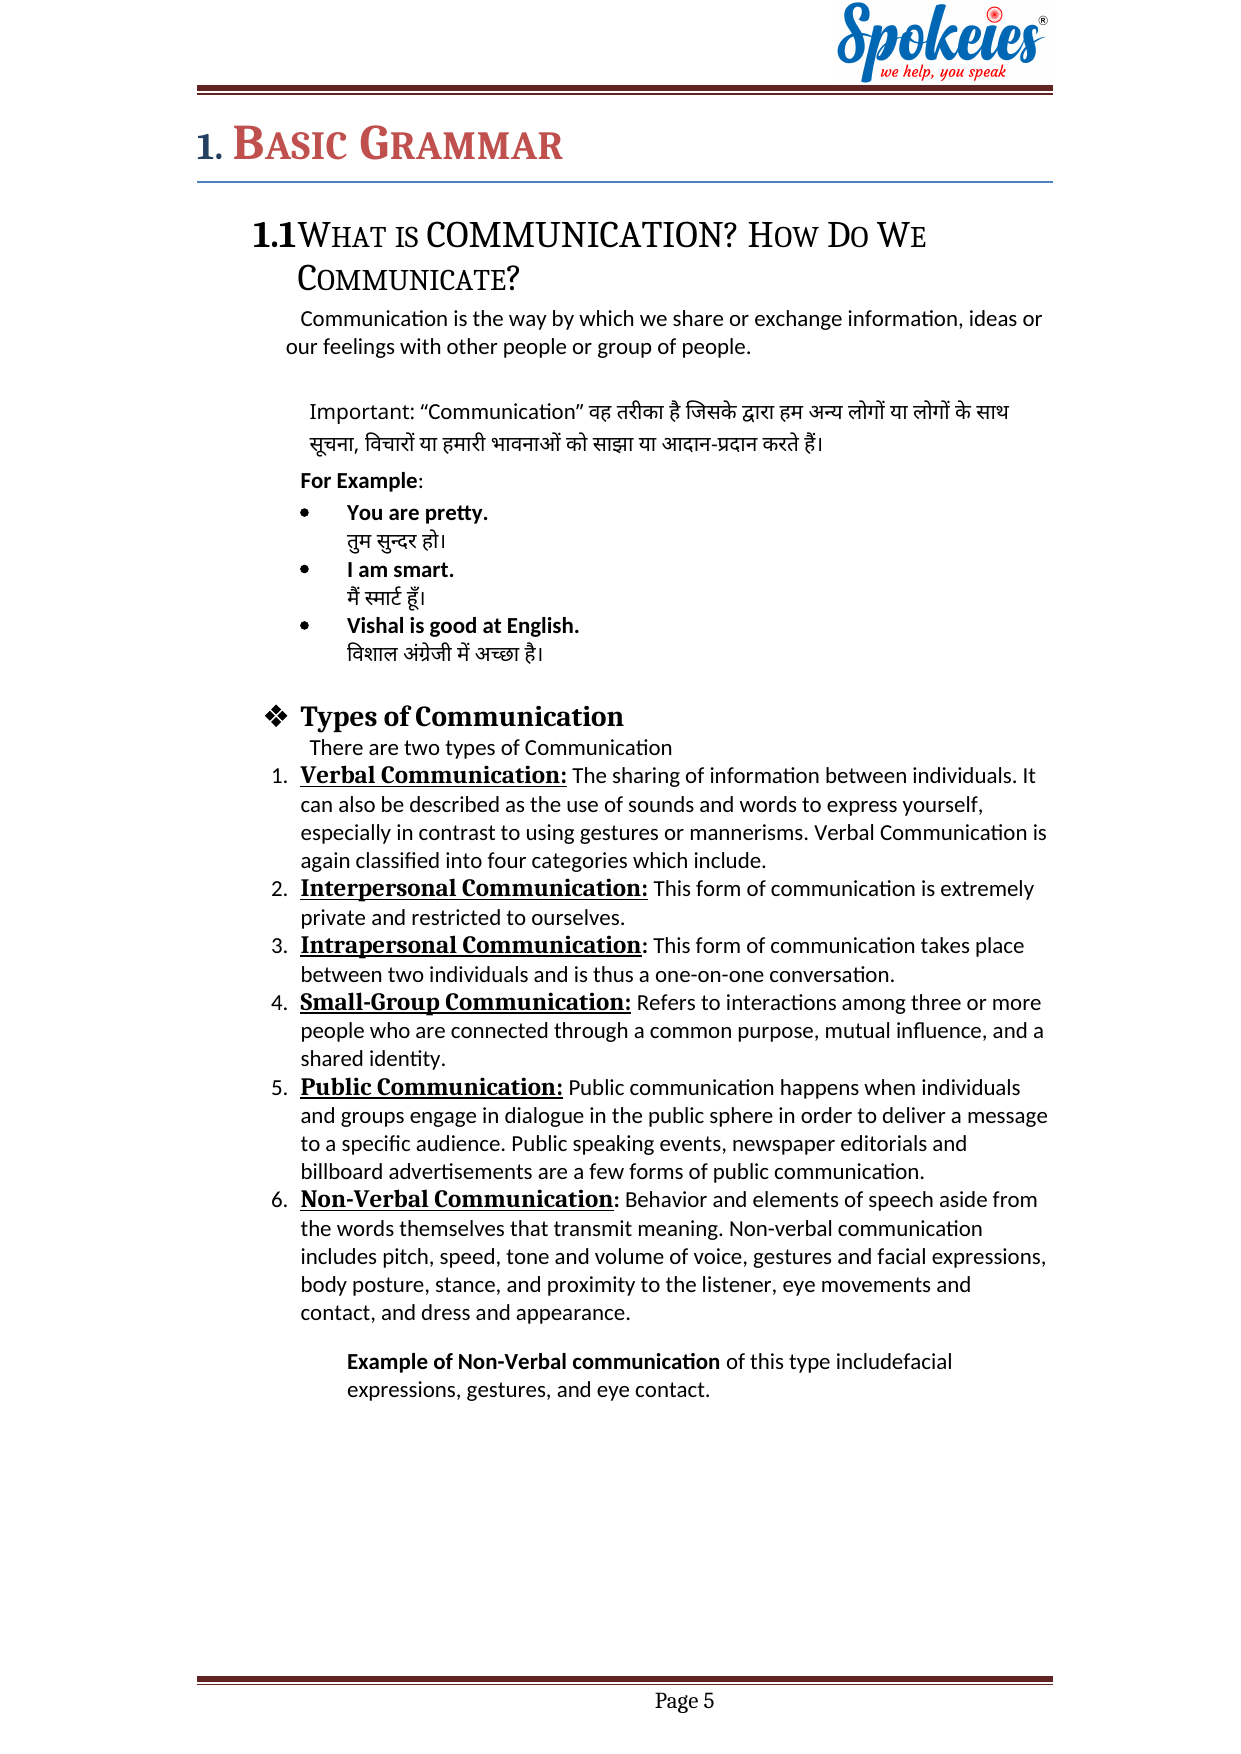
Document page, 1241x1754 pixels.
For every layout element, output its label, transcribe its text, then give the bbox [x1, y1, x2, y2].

list Small-Group Communication: Refers to interactions among three or more people who are connected through a common purpose, mutual influence, and a shared identity. [271, 988, 1053, 1073]
text Communication is the way by which we share or exchange information, ideas or our feelings with other people or group of people. [286, 304, 1053, 360]
list You are pretty. [286, 498, 1053, 526]
list Non-Verbal Communication: Behavior and elements of speech aside from the words themselves that transmit meaning. Non-verbal communication includes pitch, speed, tone and volume of voice, gestures and facial expressions, body posture, stance, and proximity to the listener, eye movements and contact, and dress and appearance. [271, 1185, 1053, 1326]
title Basic Grammar [197, 115, 1053, 181]
list I am smart. [286, 555, 1053, 583]
list Types of Communication [263, 700, 1053, 733]
list Intrapersonal Communication: This form of communication takes place between two individuals and is thus a one-on-one conversation. [271, 931, 1053, 988]
picture [833, 0, 1053, 84]
text Important: “Communication” वह तरीका है जिसके द्वारा हम अन्य लोगों या लोगों के साथ सूचना, विचारों या हमारी भावनाओं को साझा या आदान-प्रदान करते हैं। [309, 364, 1053, 458]
list Vishal is good at English. [286, 611, 1053, 639]
subtitle What is COMMUNICATION? How Do We Communicate? [253, 214, 1053, 300]
text विशाल अंग्रेजी में अच्छा है। [347, 639, 1053, 668]
text तुम सुन्दर हो। [347, 526, 1053, 555]
text Example of Non-Verbal communication of this type includefacial expressions, gestures, and eye contact. [347, 1347, 1053, 1403]
list Interpersonal Communication: This form of communication is extremely private and restricted to ourselves. [271, 874, 1053, 931]
list There are two types of Communication [309, 733, 1053, 761]
list Public Communication: Public communication happens when individuals and groups engage in dialogue in the public sphere in order to deliver a message to a specific audience. Public speaking events, newspaper editorials and billboard advertisements are a few forms of public communication. [271, 1073, 1053, 1185]
text मैं स्मार्ट हूँ। [347, 583, 1053, 611]
text For Example: [286, 466, 1053, 494]
list Verbal Communication: The sharing of information between individuals. It can also be described as the use of sounds and words to express yourself, especially in contrast to using gestures or mannerisms. Verbal Communication is again classified into four categories which include. [271, 761, 1053, 874]
